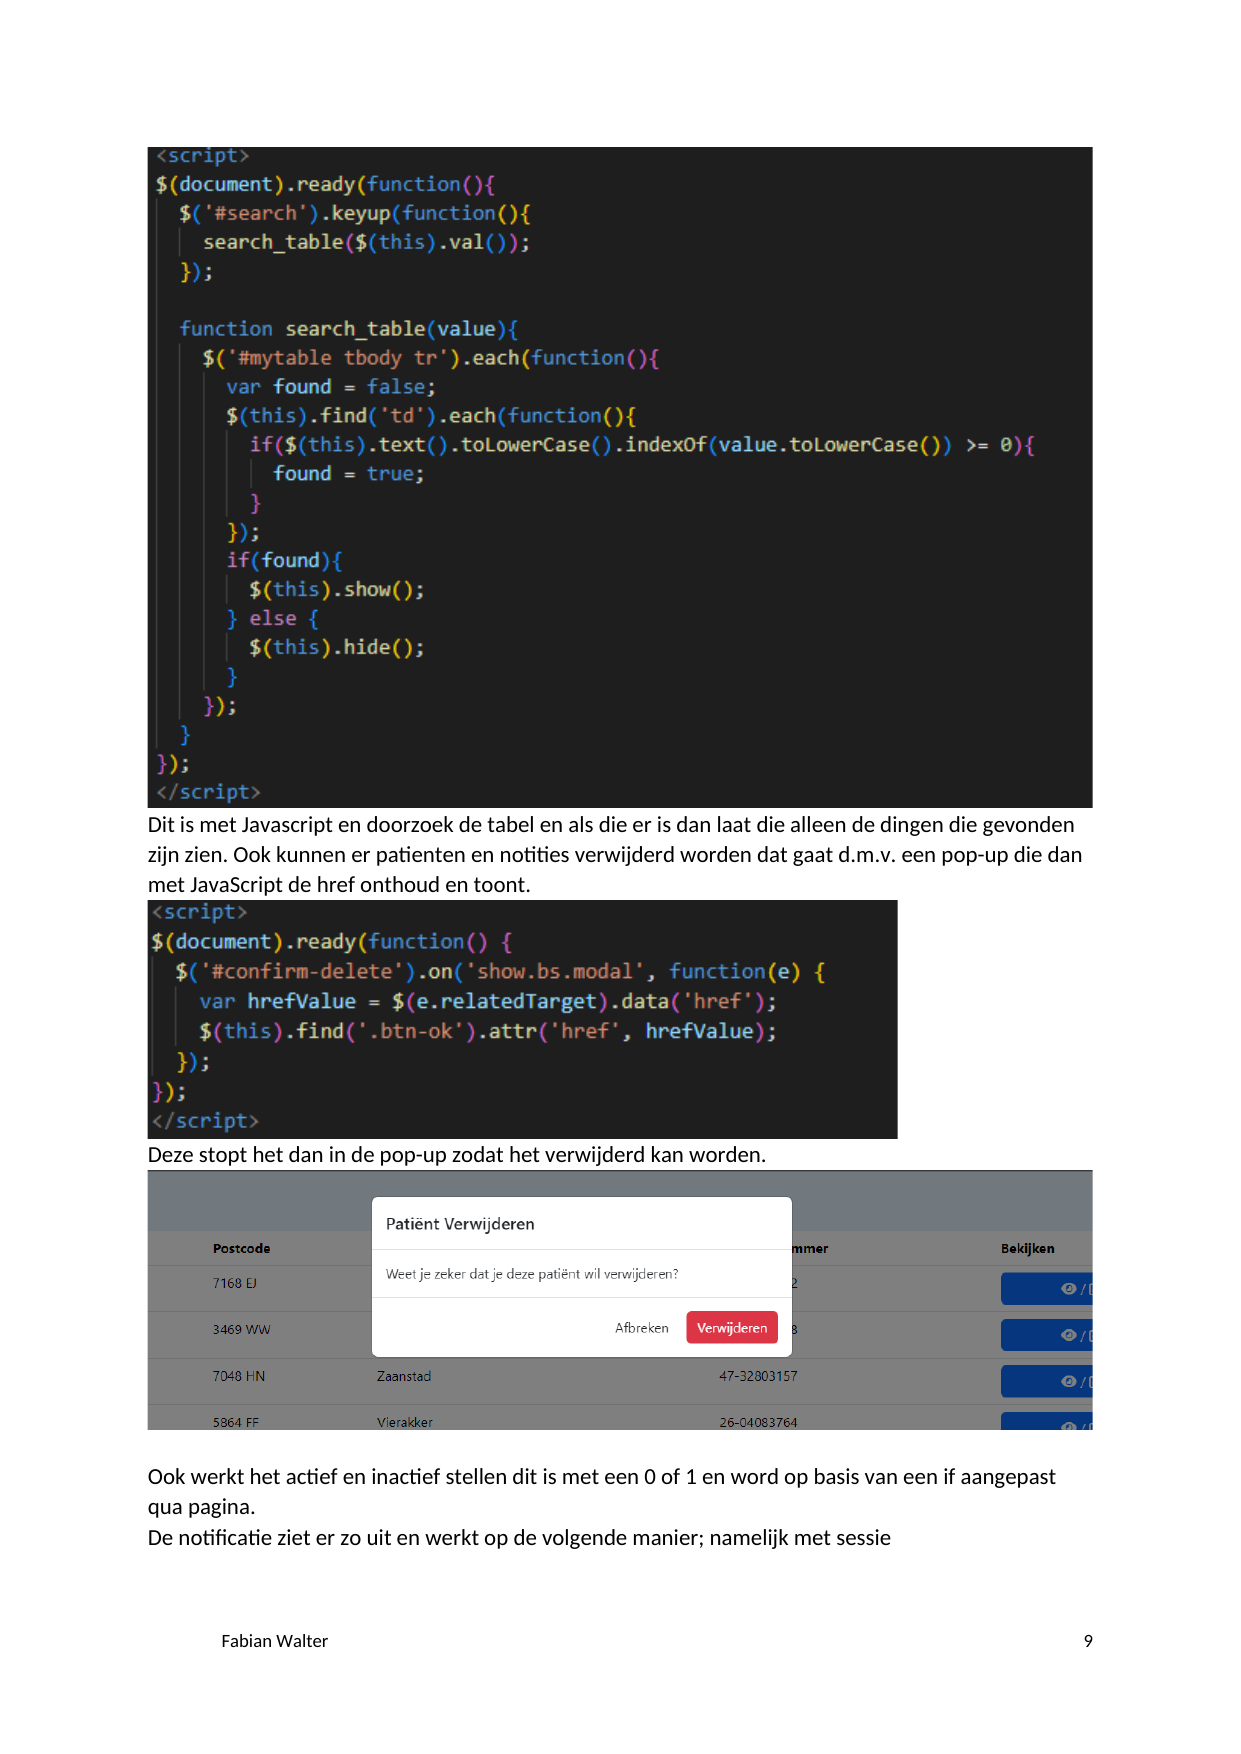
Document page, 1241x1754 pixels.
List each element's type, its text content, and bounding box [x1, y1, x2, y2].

text Deze stopt het dan in de pop-up zodat het verwijderd kan worden. [148, 1141, 1093, 1168]
picture [147, 900, 898, 1139]
text Dit is met Javascript en doorzoek de tabel en als die er is dan laat die alleen de dingen die gevonden zijn zien. Ook kunnen er patienten en notities verwijderd worden dat gaat d.m.v. een pop-up die dan met JavaScript de href onthoud en toont. [148, 810, 1093, 899]
text Ook werkt het actief en inactief stellen dit is met een 0 of 1 en word op basis van een if aangepast qua pagina. [148, 1462, 1093, 1521]
picture [147, 147, 1093, 808]
text De notificatie ziet er zo uit en werkt op de volgende manier; namelijk met sessie [148, 1523, 1093, 1551]
picture [147, 1170, 1093, 1430]
